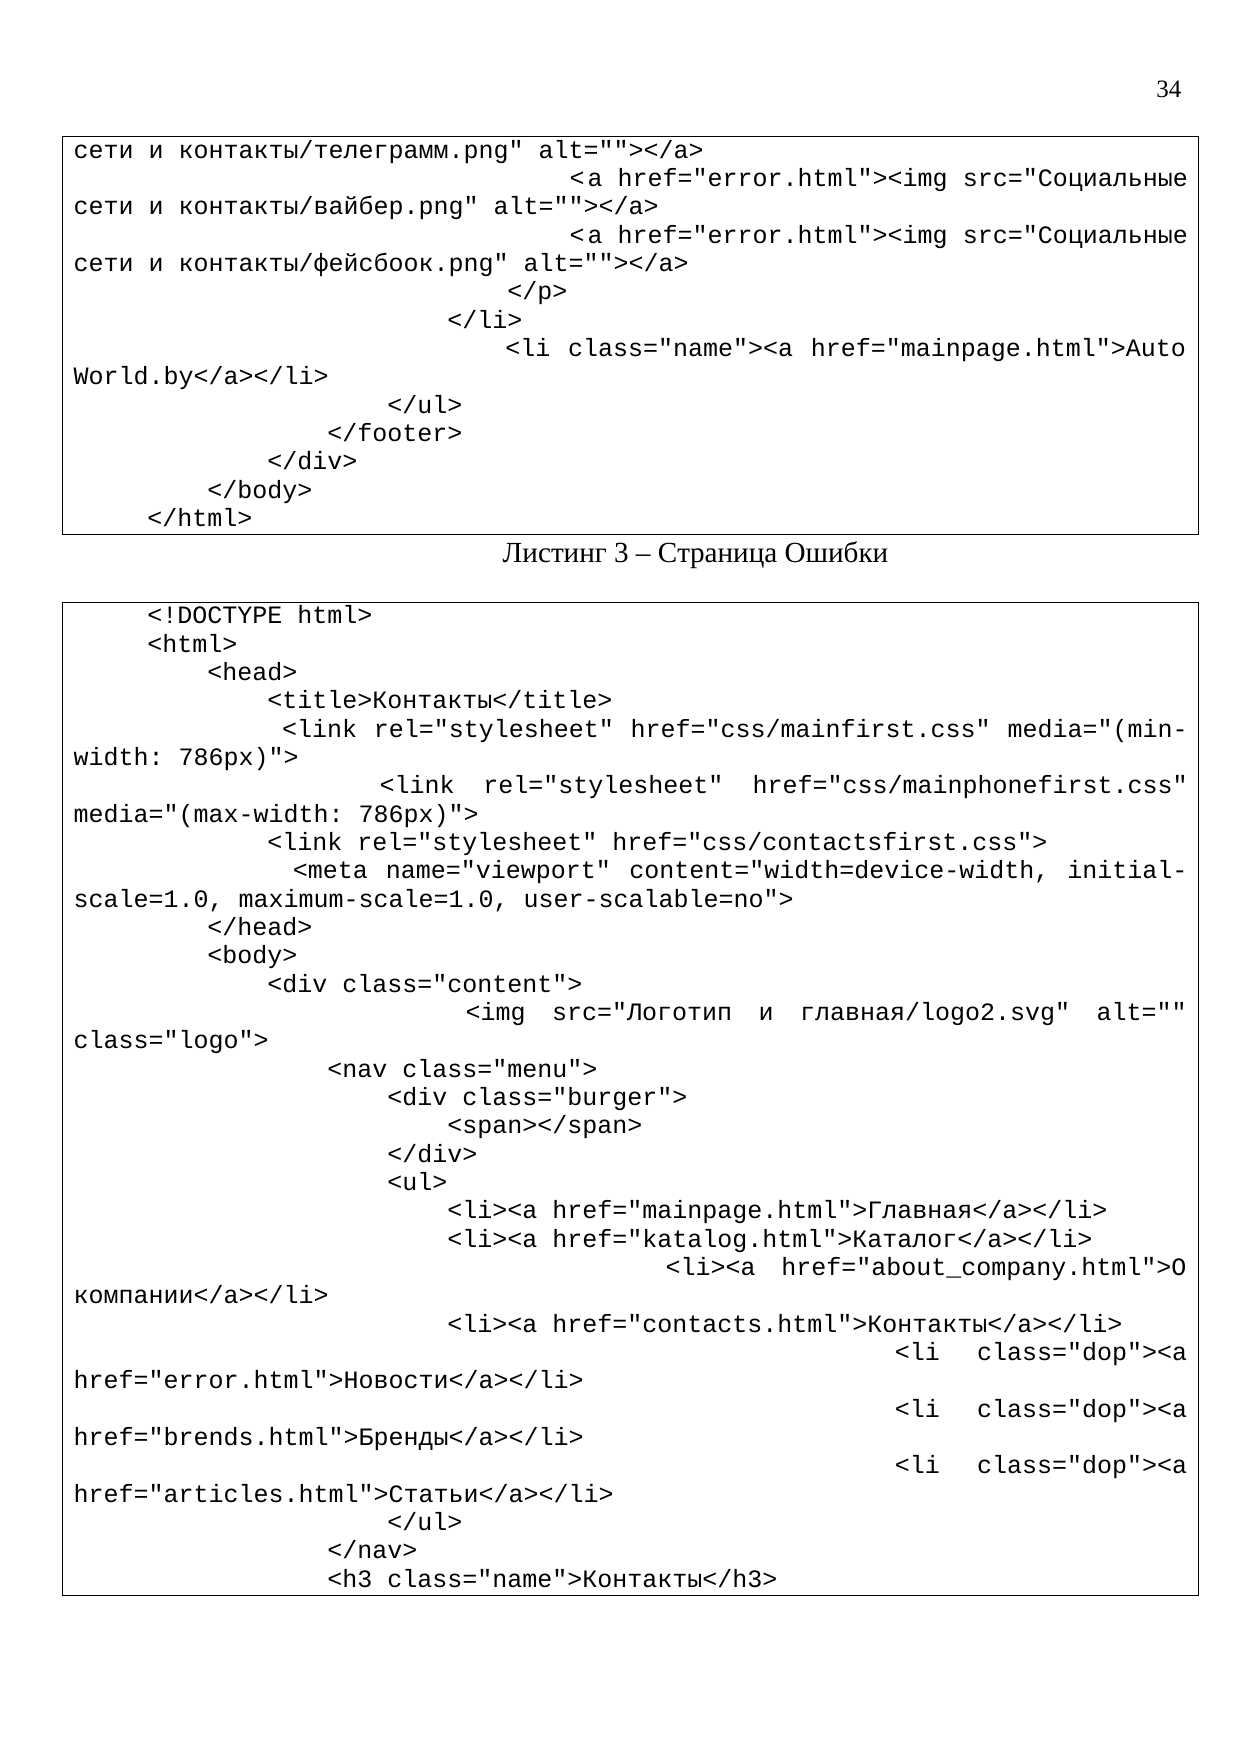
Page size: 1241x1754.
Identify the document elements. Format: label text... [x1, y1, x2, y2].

text Листинг 3 – Страница Ошибки [136, 535, 1181, 568]
